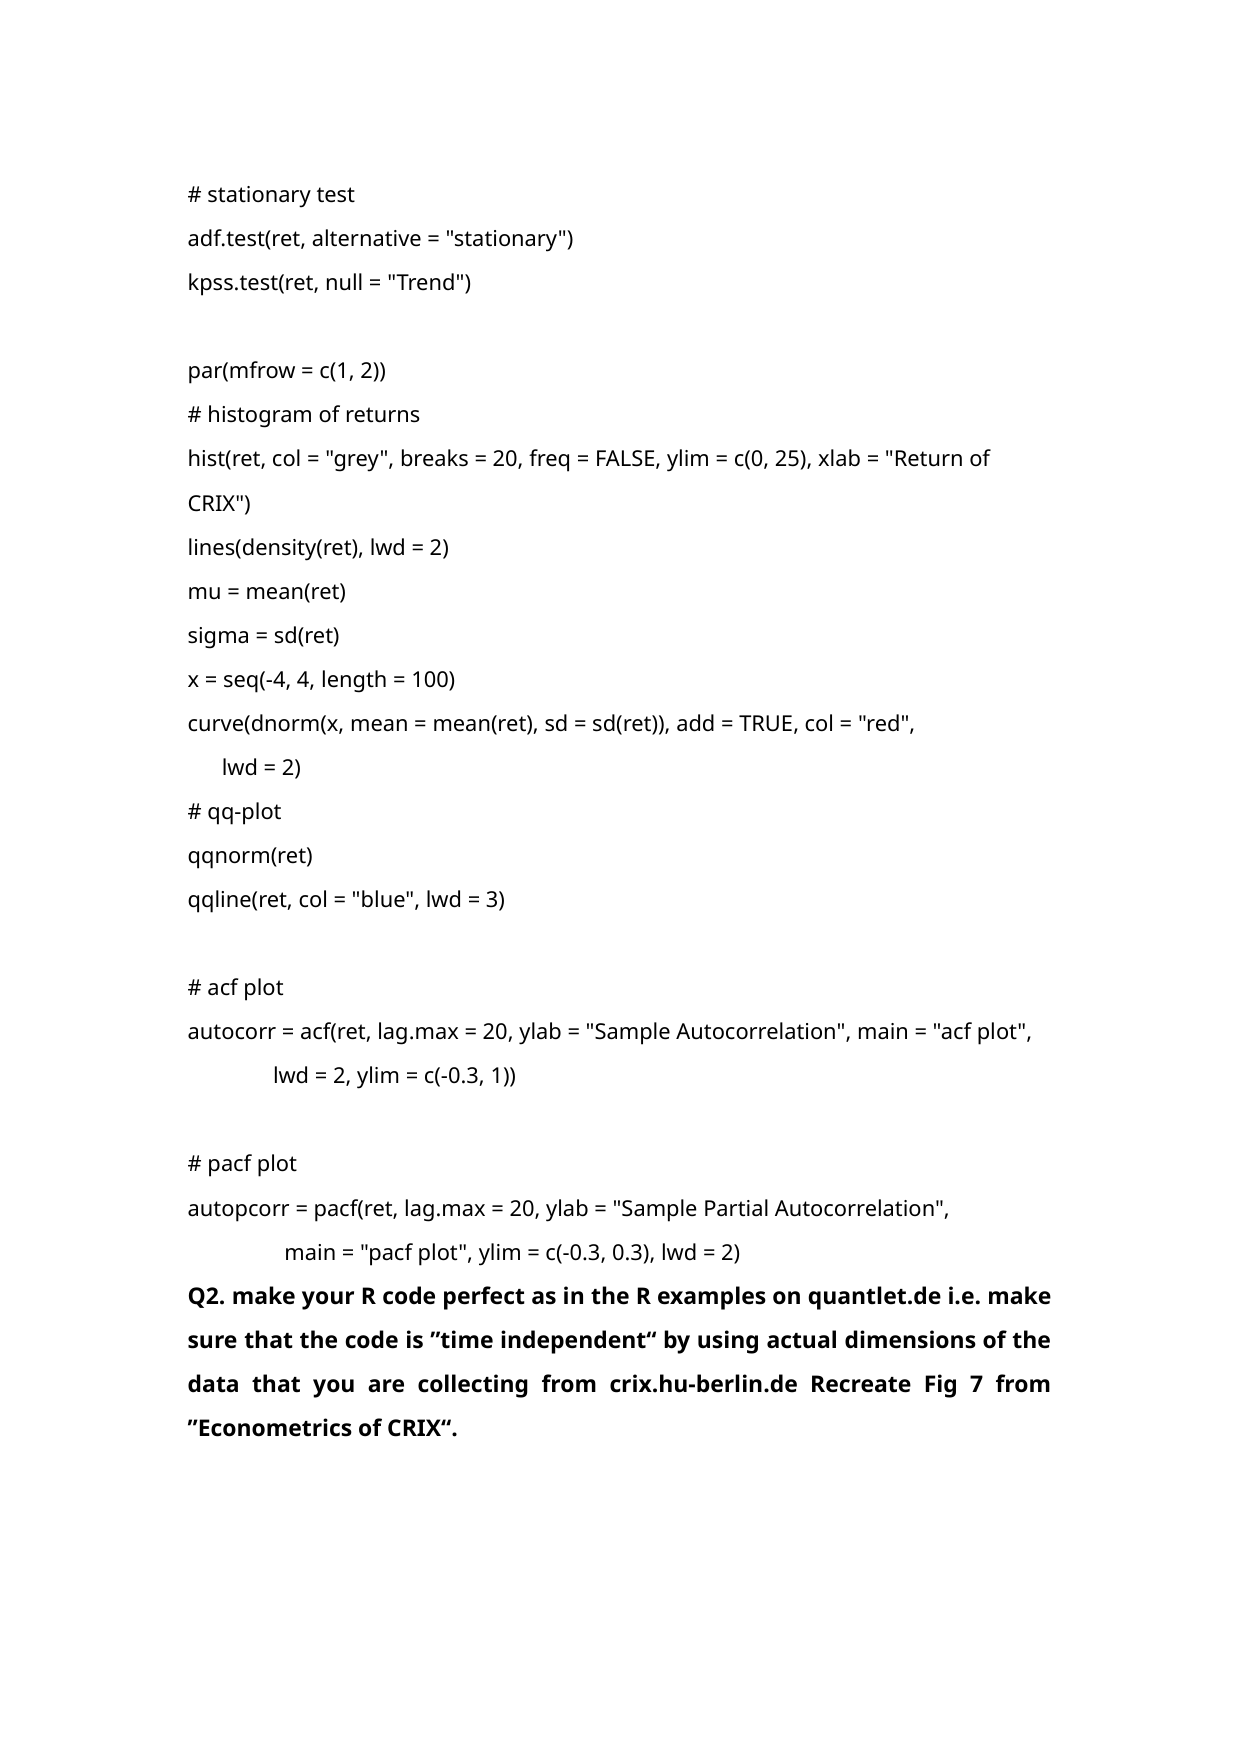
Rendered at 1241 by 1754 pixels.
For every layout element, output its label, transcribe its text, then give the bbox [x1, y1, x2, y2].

text lwd = 2) [187, 745, 1053, 789]
text curve(dnorm(x, mean = mean(ret), sd = sd(ret)), add = TRUE, col = "red", [187, 701, 1053, 745]
text sigma = sd(ret) [187, 613, 1053, 657]
text mu = mean(ret) [187, 568, 1053, 613]
text Q2. make your R code perfect as in the R examples on quantlet.de i.e. make sure that the code is ”time independent“ by using actual dimensions of the data that you are collecting from crix.hu-berlin.de Recreate Fig 7 from ”Econometrics of CRIX“. [187, 1273, 1053, 1450]
text # qq-plot [187, 789, 1053, 833]
text # acf plot [187, 965, 1053, 1009]
text autocorr = acf(ret, lag.max = 20, ylab = "Sample Autocorrelation", main = "acf plot", [187, 1009, 1053, 1053]
text # histogram of returns [187, 392, 1053, 436]
text hist(ret, col = "grey", breaks = 20, freq = FALSE, ylim = c(0, 25), xlab = "Return of CRIX") [187, 436, 1053, 524]
text # pacf plot [187, 1141, 1053, 1185]
text lwd = 2, ylim = c(-0.3, 1)) [187, 1053, 1053, 1097]
text autopcorr = pacf(ret, lag.max = 20, ylab = "Sample Partial Autocorrelation", [187, 1185, 1053, 1229]
text main = "pacf plot", ylim = c(-0.3, 0.3), lwd = 2) [187, 1229, 1053, 1273]
text lines(density(ret), lwd = 2) [187, 524, 1053, 568]
text kpss.test(ret, null = "Trend") [187, 260, 1053, 304]
text adf.test(ret, alternative = "stationary") [187, 216, 1053, 260]
text par(mfrow = c(1, 2)) [187, 348, 1053, 392]
text x = seq(-4, 4, length = 100) [187, 657, 1053, 701]
text qqline(ret, col = "blue", lwd = 3) [187, 877, 1053, 921]
text # stationary test [187, 172, 1053, 216]
text qqnorm(ret) [187, 833, 1053, 877]
